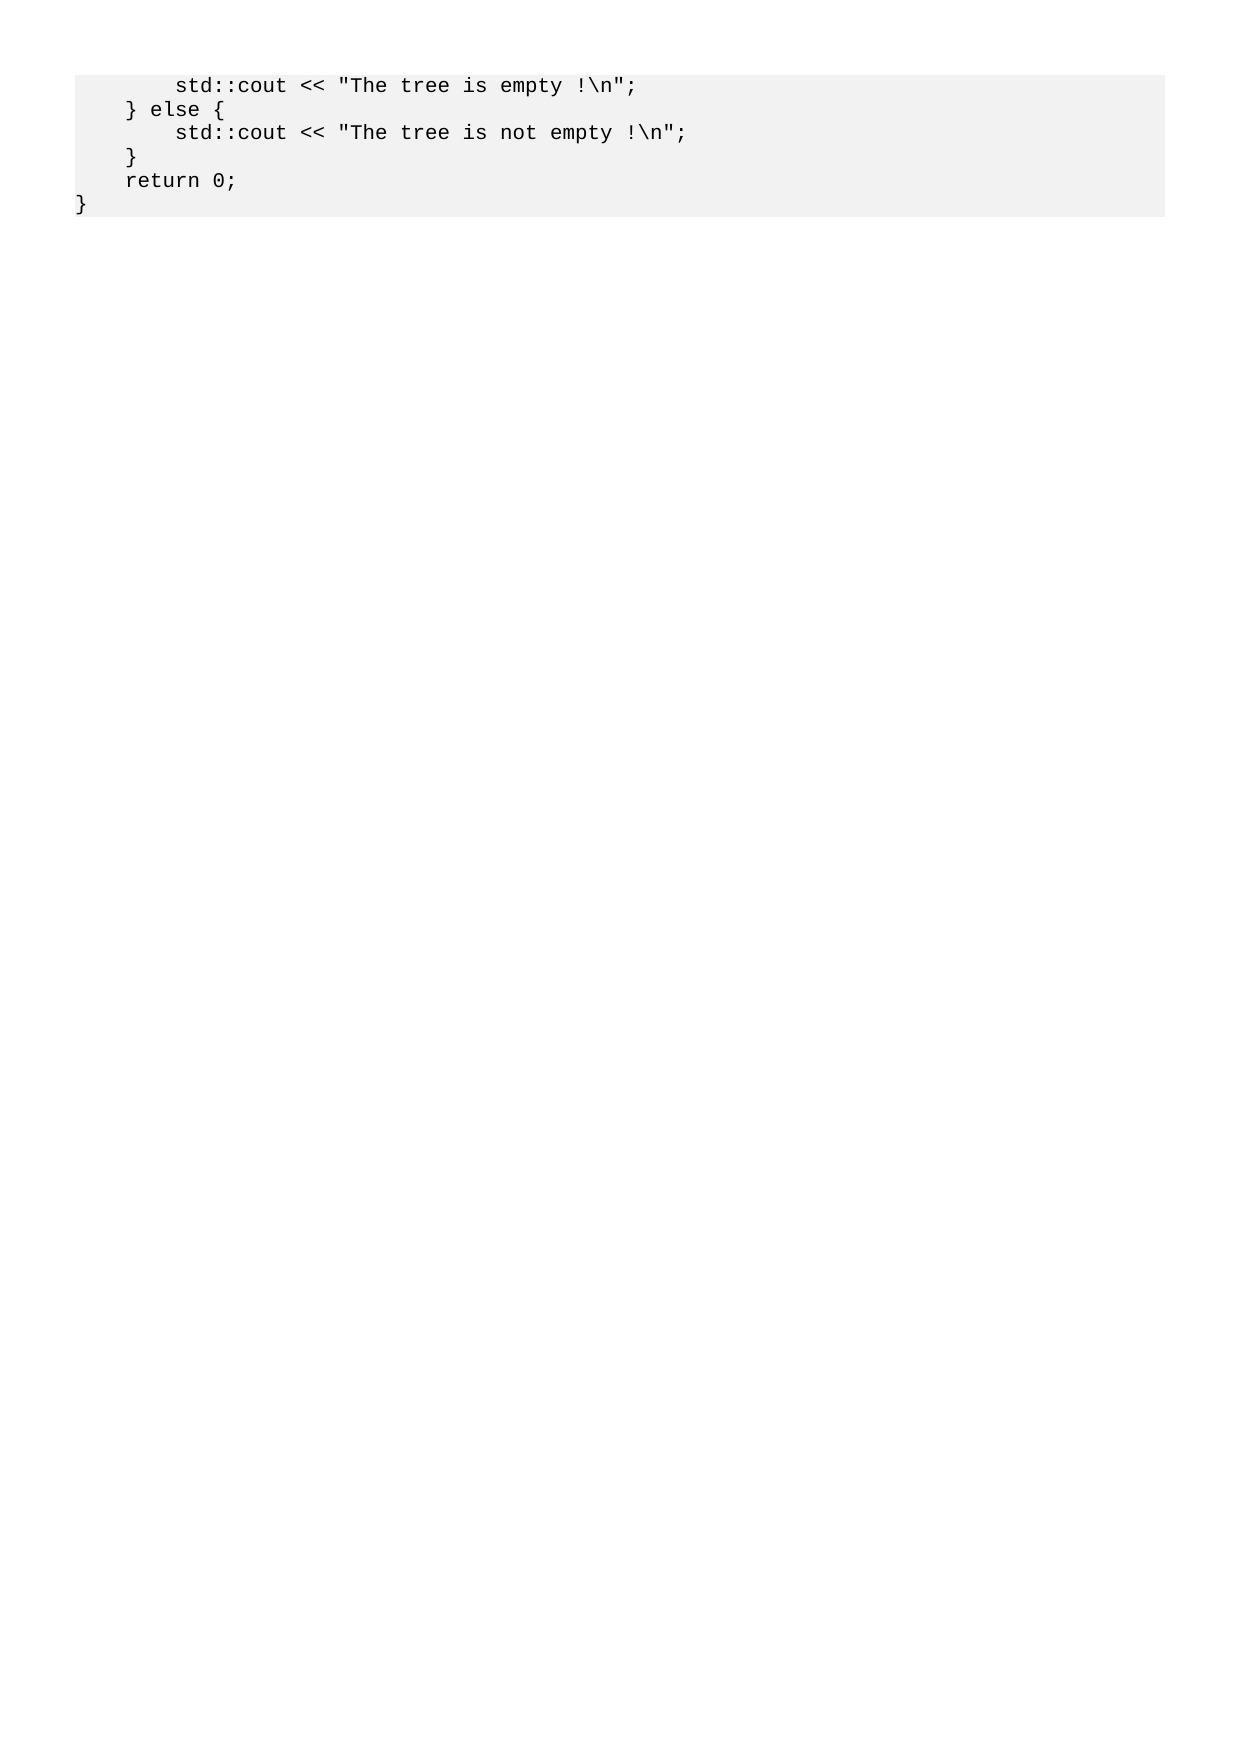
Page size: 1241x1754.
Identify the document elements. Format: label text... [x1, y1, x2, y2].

text } [75, 146, 1165, 169]
text std::cout << "The tree is empty !\n"; [75, 75, 1165, 99]
text } else { [75, 99, 1165, 122]
text return 0; [75, 169, 1165, 193]
text } [75, 193, 1165, 217]
text std::cout << "The tree is not empty !\n"; [75, 122, 1165, 146]
